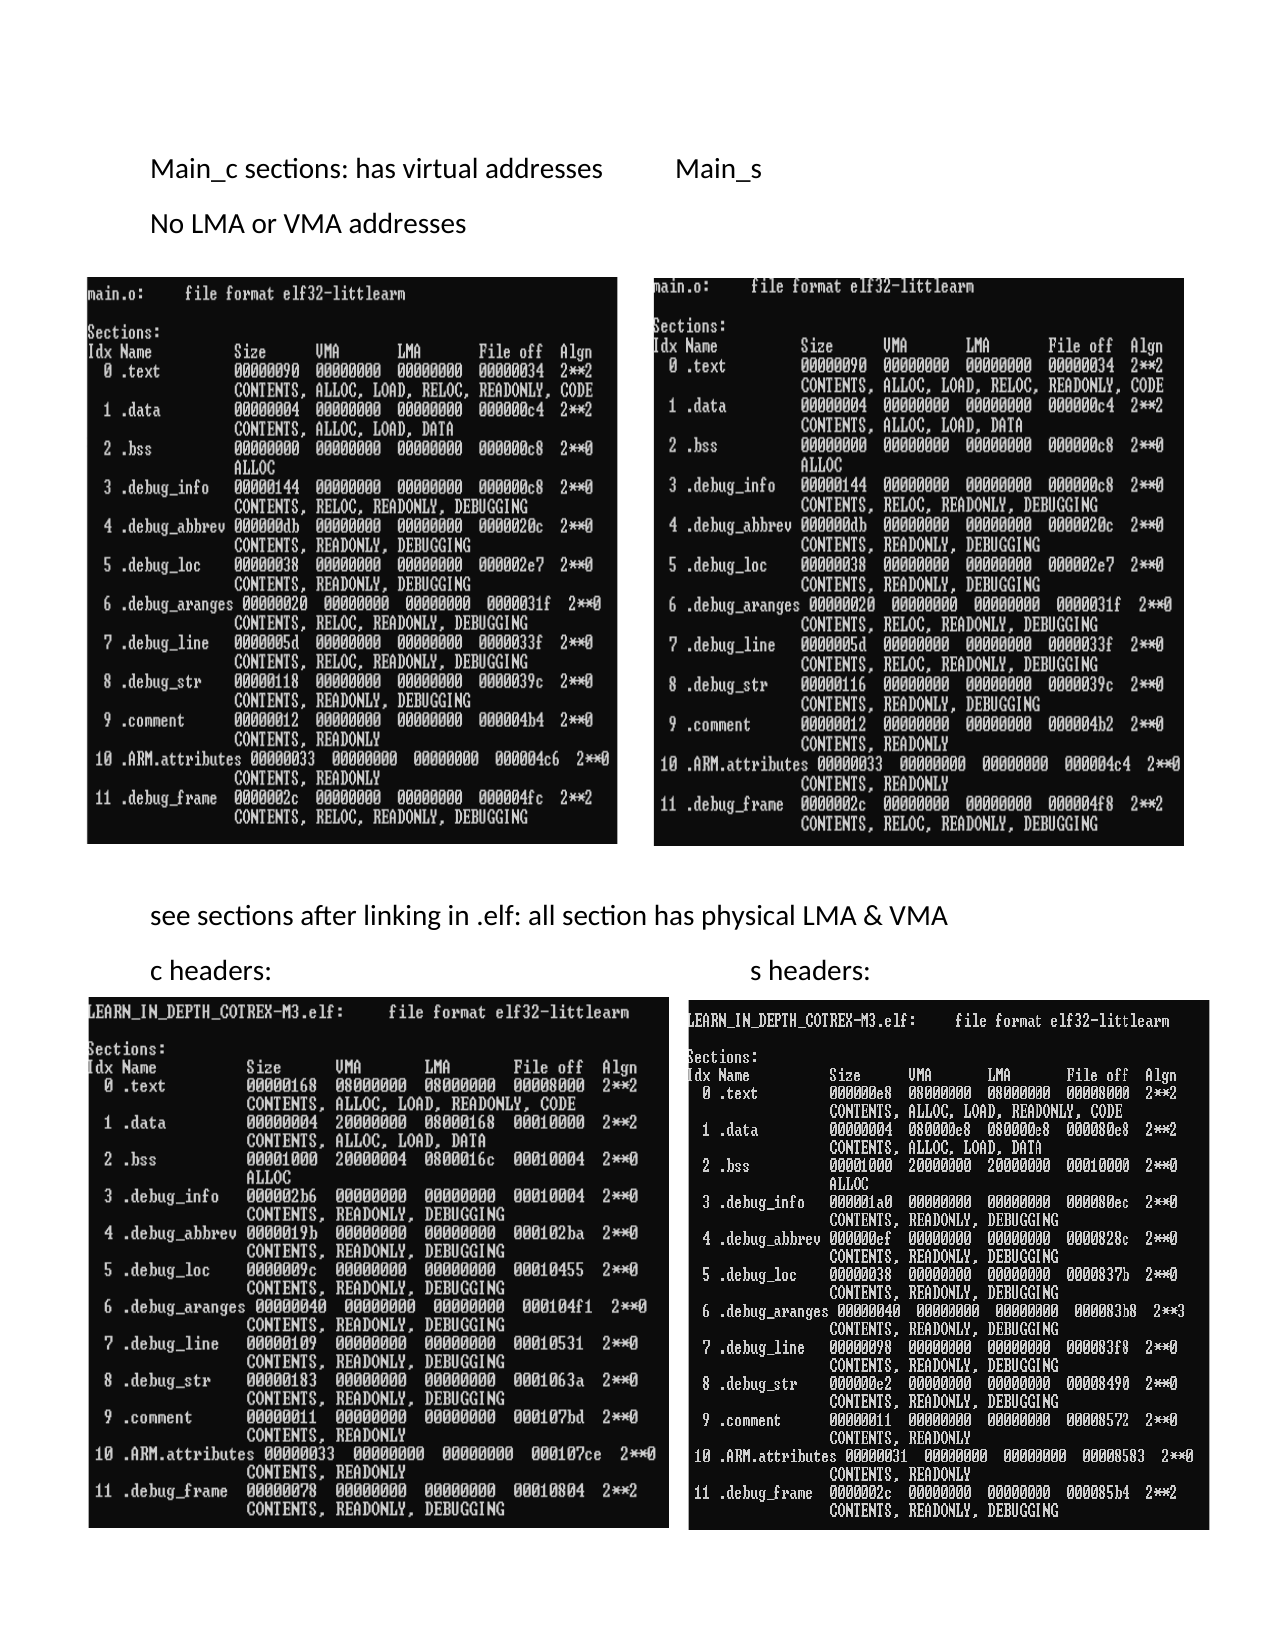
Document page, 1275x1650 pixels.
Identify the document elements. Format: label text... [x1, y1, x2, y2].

picture [652, 278, 1184, 843]
picture [86, 277, 618, 843]
picture [687, 1000, 1209, 1528]
text Main_c sections: has virtual addresses Main_s [150, 150, 1125, 186]
text c headers: s headers: [150, 952, 1125, 988]
text No LMA or VMA addresses [150, 205, 1125, 241]
picture [87, 997, 669, 1527]
